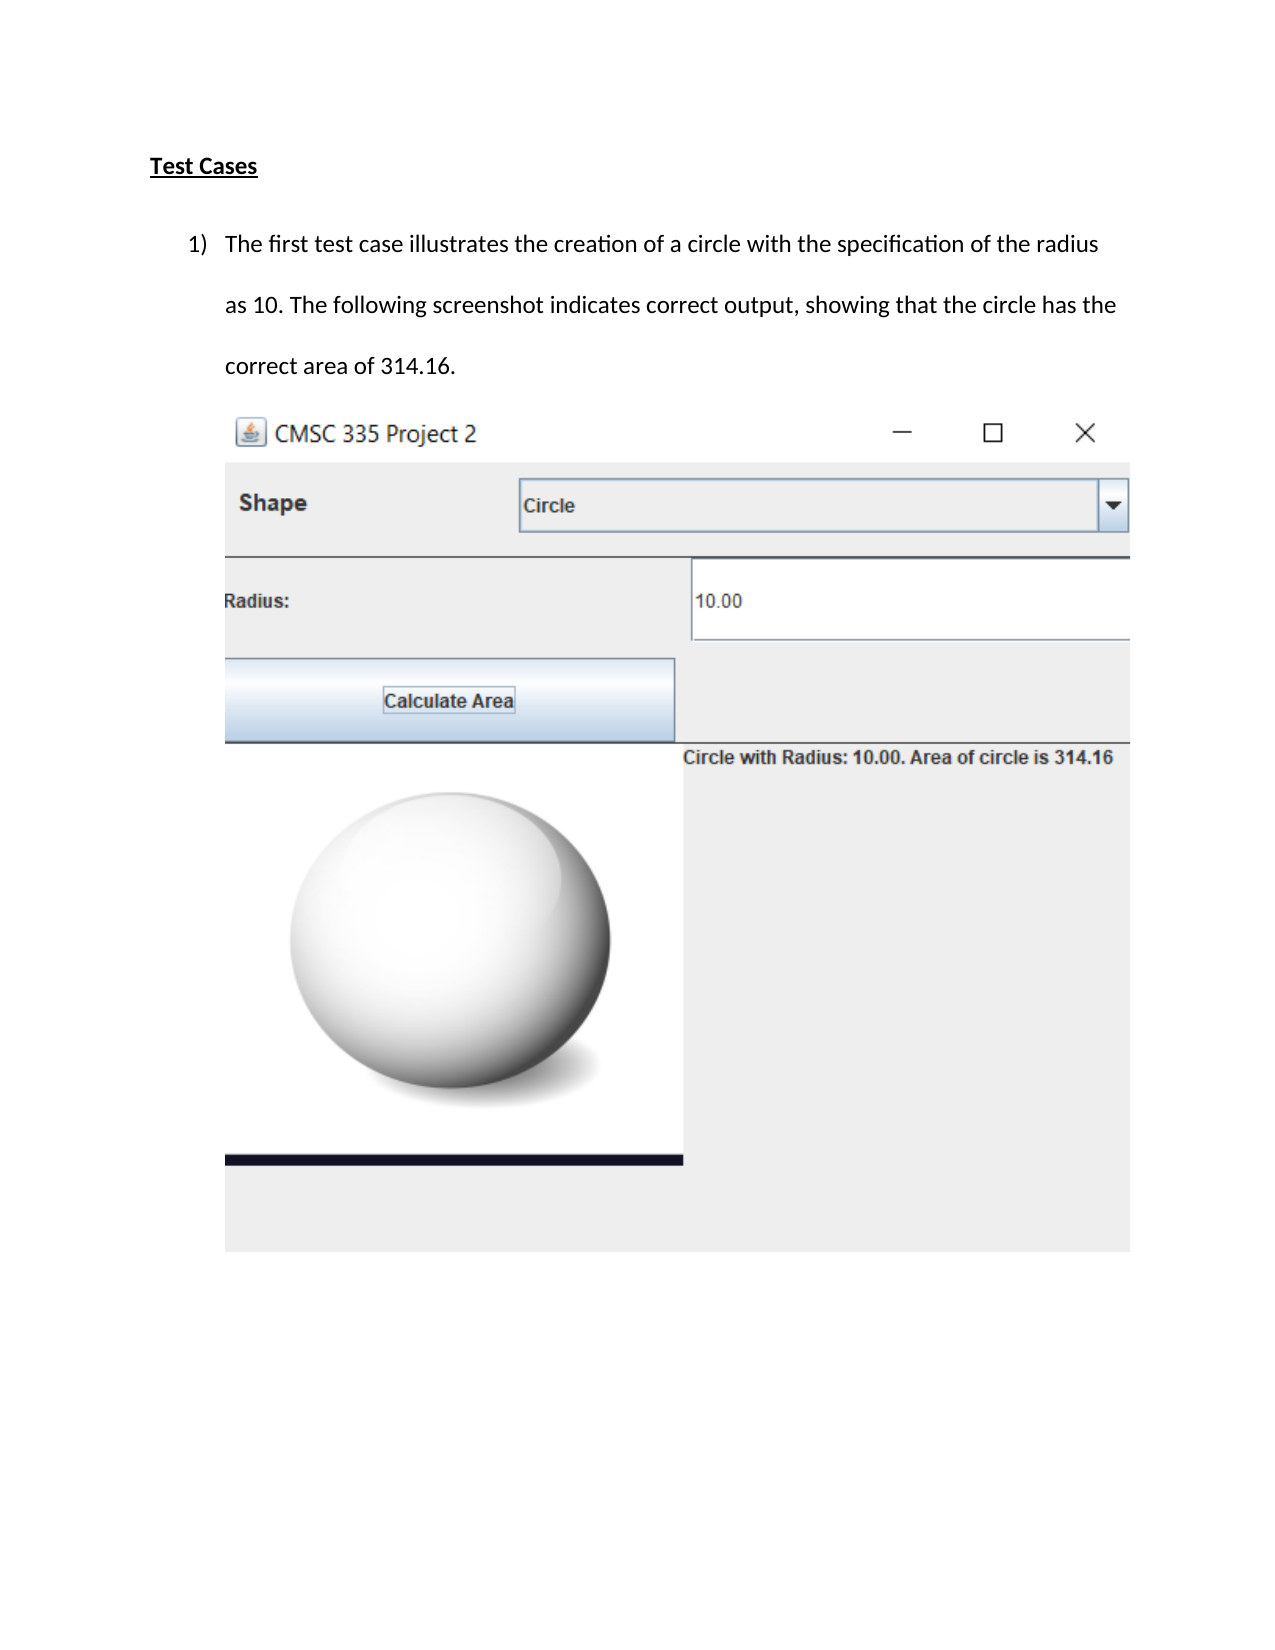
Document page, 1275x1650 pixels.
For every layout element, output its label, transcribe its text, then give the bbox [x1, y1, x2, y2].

text Test Cases [150, 150, 1125, 181]
picture [225, 408, 1130, 1252]
